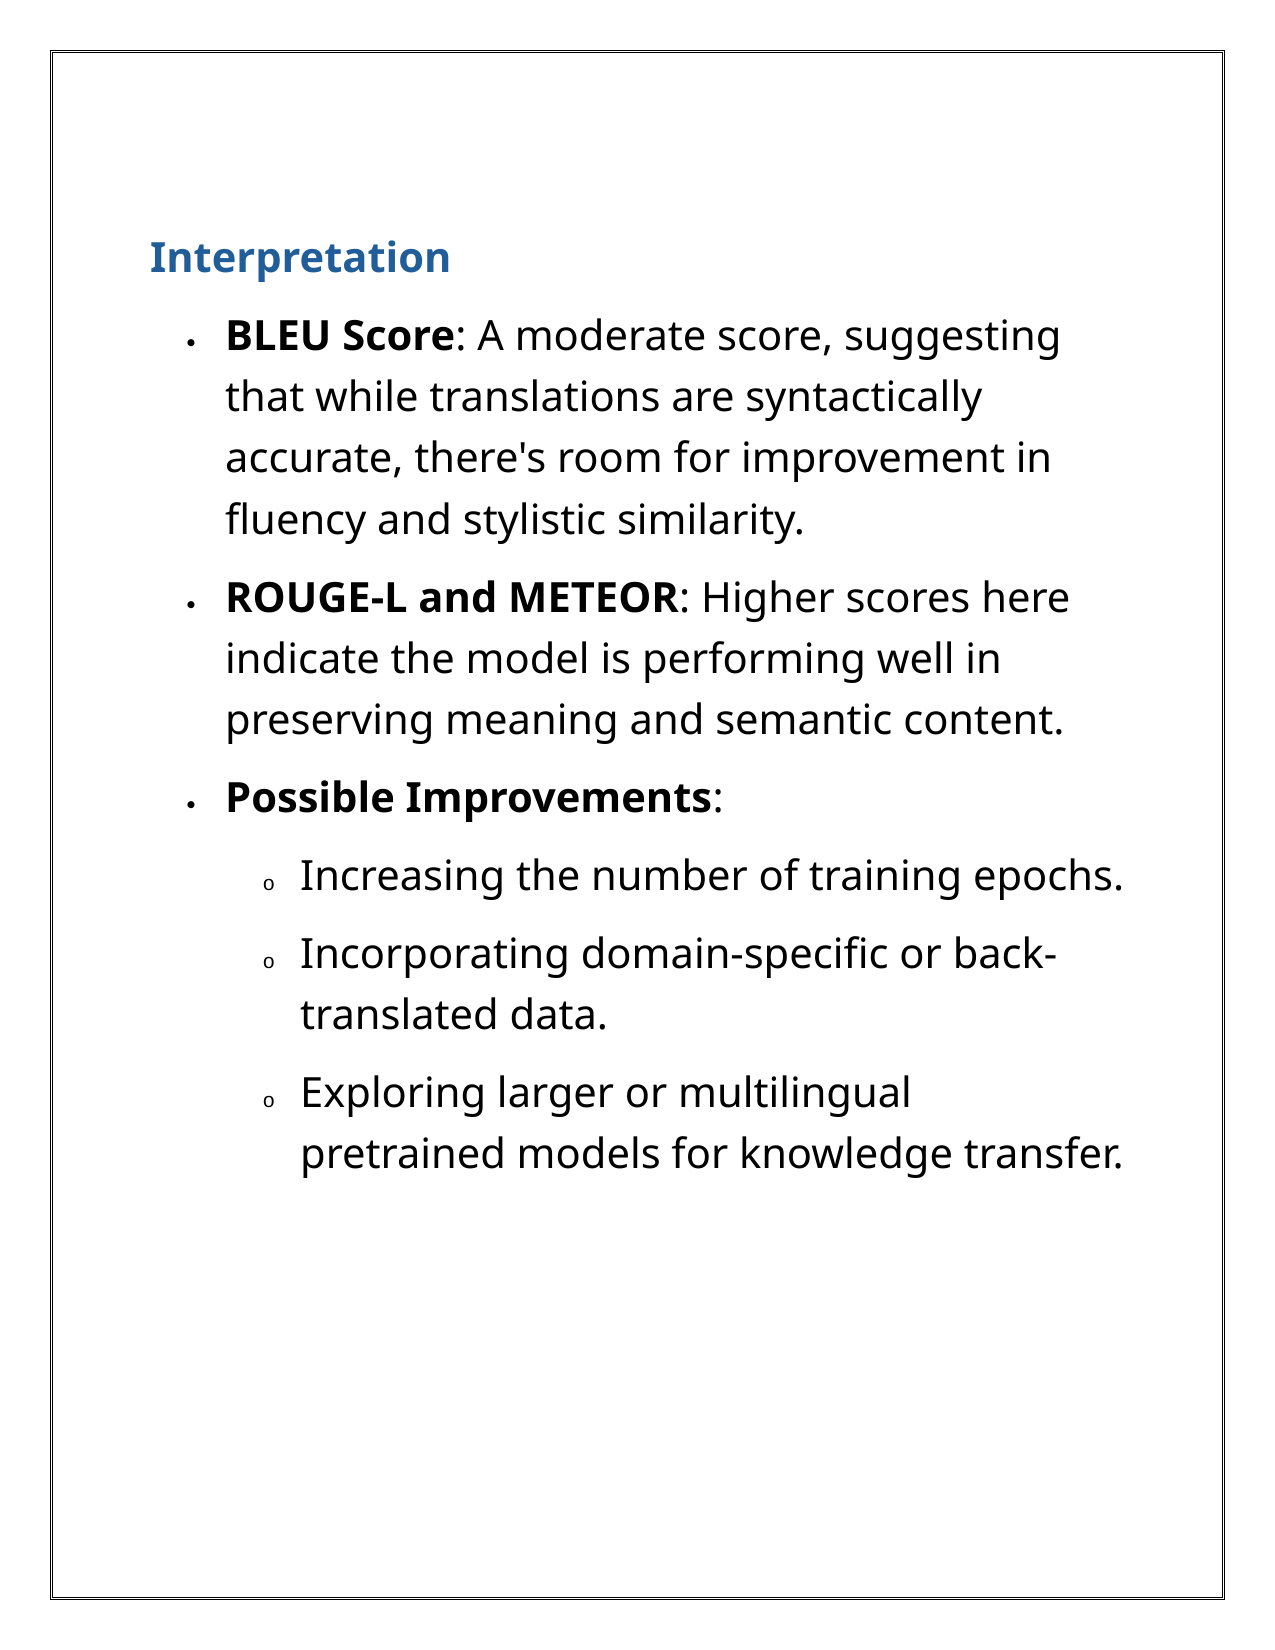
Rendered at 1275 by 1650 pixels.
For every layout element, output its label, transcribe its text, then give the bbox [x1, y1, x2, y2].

list BLEU Score: A moderate score, suggesting that while translations are syntactically accurate, there's room for improvement in fluency and stylistic similarity. [187, 306, 1125, 546]
list Exploring larger or multilingual pretrained models for knowledge transfer. [262, 1063, 1125, 1181]
list Possible Improvements: [187, 768, 1125, 825]
text Interpretation [150, 228, 1125, 285]
list ROUGE-L and METEOR: Higher scores here indicate the model is performing well in preserving meaning and semantic content. [187, 567, 1125, 747]
list Increasing the number of training epochs. [262, 846, 1125, 903]
list Incorporating domain-specific or back-translated data. [262, 924, 1125, 1042]
